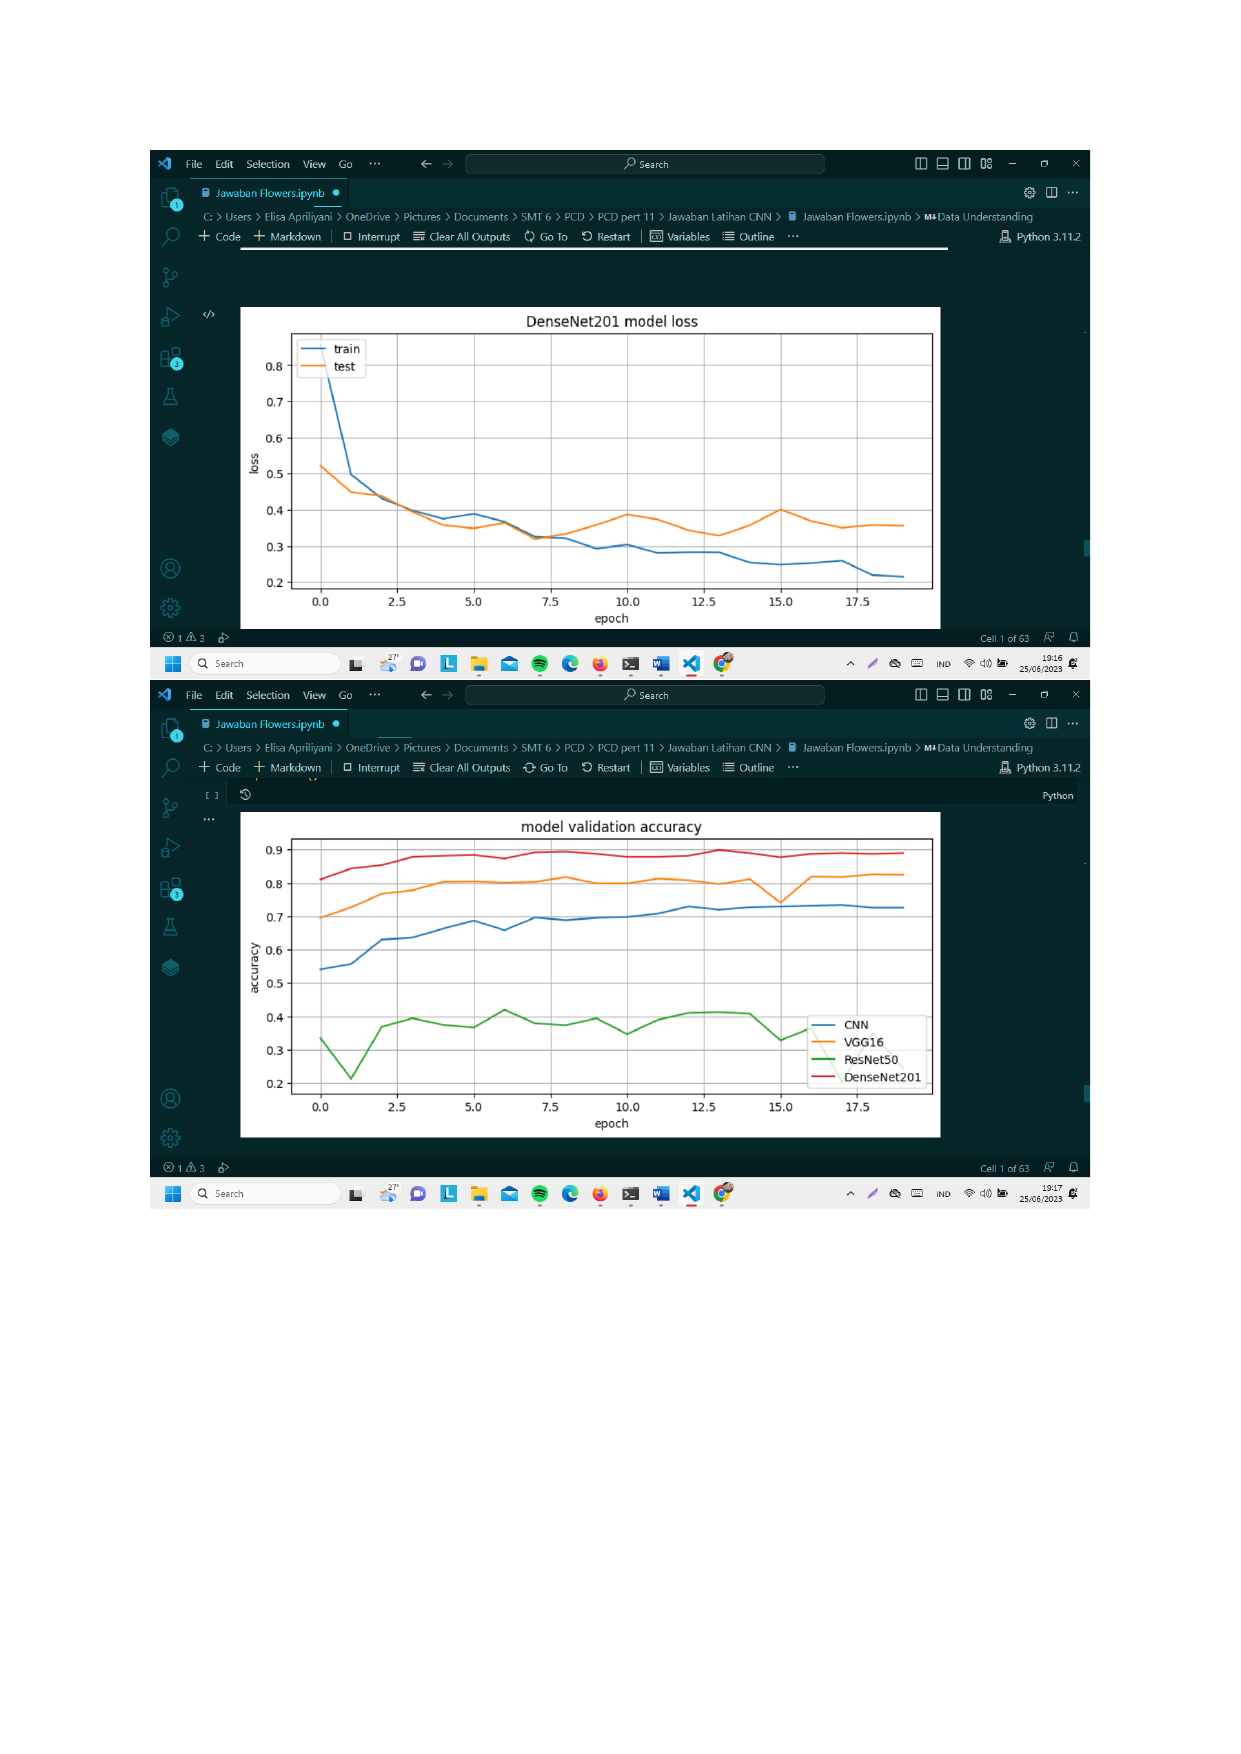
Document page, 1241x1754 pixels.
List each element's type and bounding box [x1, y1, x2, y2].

picture [150, 150, 1091, 679]
picture [150, 680, 1091, 1209]
